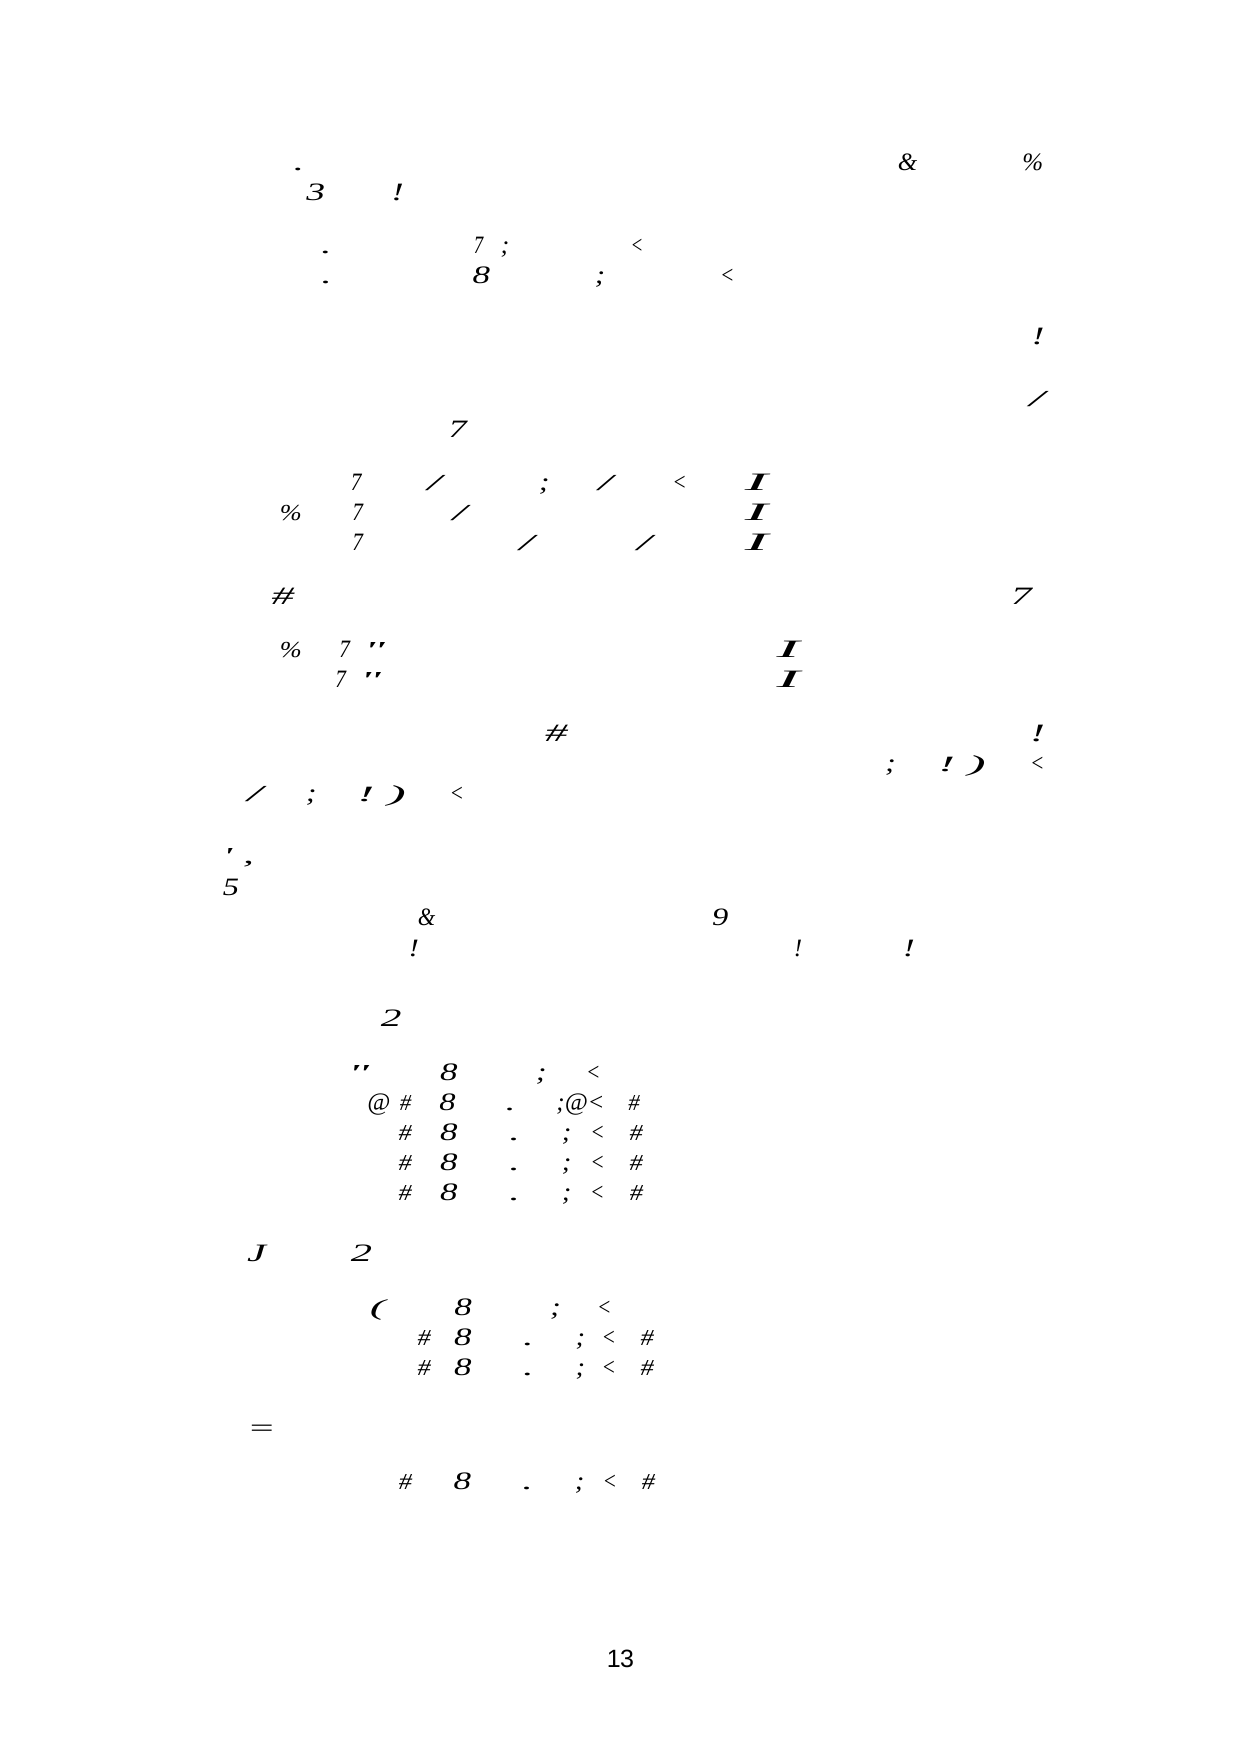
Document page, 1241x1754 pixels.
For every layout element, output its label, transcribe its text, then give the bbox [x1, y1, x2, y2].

text = [225, 1413, 1109, 1441]
text 5 [223, 872, 1109, 901]
text 2 [225, 1003, 1109, 1032]
text 3 ! [247, 177, 1109, 205]
text ( 8 ; < [274, 1292, 1109, 1321]
text " 8 ; < [274, 1057, 1109, 1086]
text # 8 . ; < # [274, 1177, 1109, 1206]
text 7 / / I [274, 527, 1109, 556]
text % 7 " I [274, 634, 1109, 663]
text ' , [223, 842, 1109, 868]
text & 9 [223, 902, 1109, 931]
text % 7 / I [274, 497, 1109, 526]
text # 8 . ; < # [274, 1117, 1109, 1146]
text 7 [247, 414, 1109, 442]
text # 8 . ; < # [274, 1322, 1109, 1351]
text 7 / ; / < I [274, 467, 1109, 496]
text ! ! ! [223, 933, 1109, 962]
text # 7 [271, 581, 1109, 609]
text . & % [225, 147, 1109, 175]
text . 7 ; < [274, 230, 1109, 259]
text @ # 8 . ;@< # [274, 1087, 1109, 1116]
text # ! [175, 718, 1046, 746]
text 7 " I [274, 664, 1109, 693]
text / ; ! ) < [247, 778, 1109, 807]
text ; ! ) < [175, 748, 1045, 777]
text J 2 [225, 1238, 1109, 1267]
text # 8 . ; < # [274, 1466, 1109, 1495]
text / [175, 383, 1045, 412]
text ! [175, 321, 1045, 350]
text # 8 . ; < # [274, 1352, 1109, 1381]
text # 8 . ; < # [274, 1147, 1109, 1176]
text . 8 ; < [274, 260, 1109, 289]
